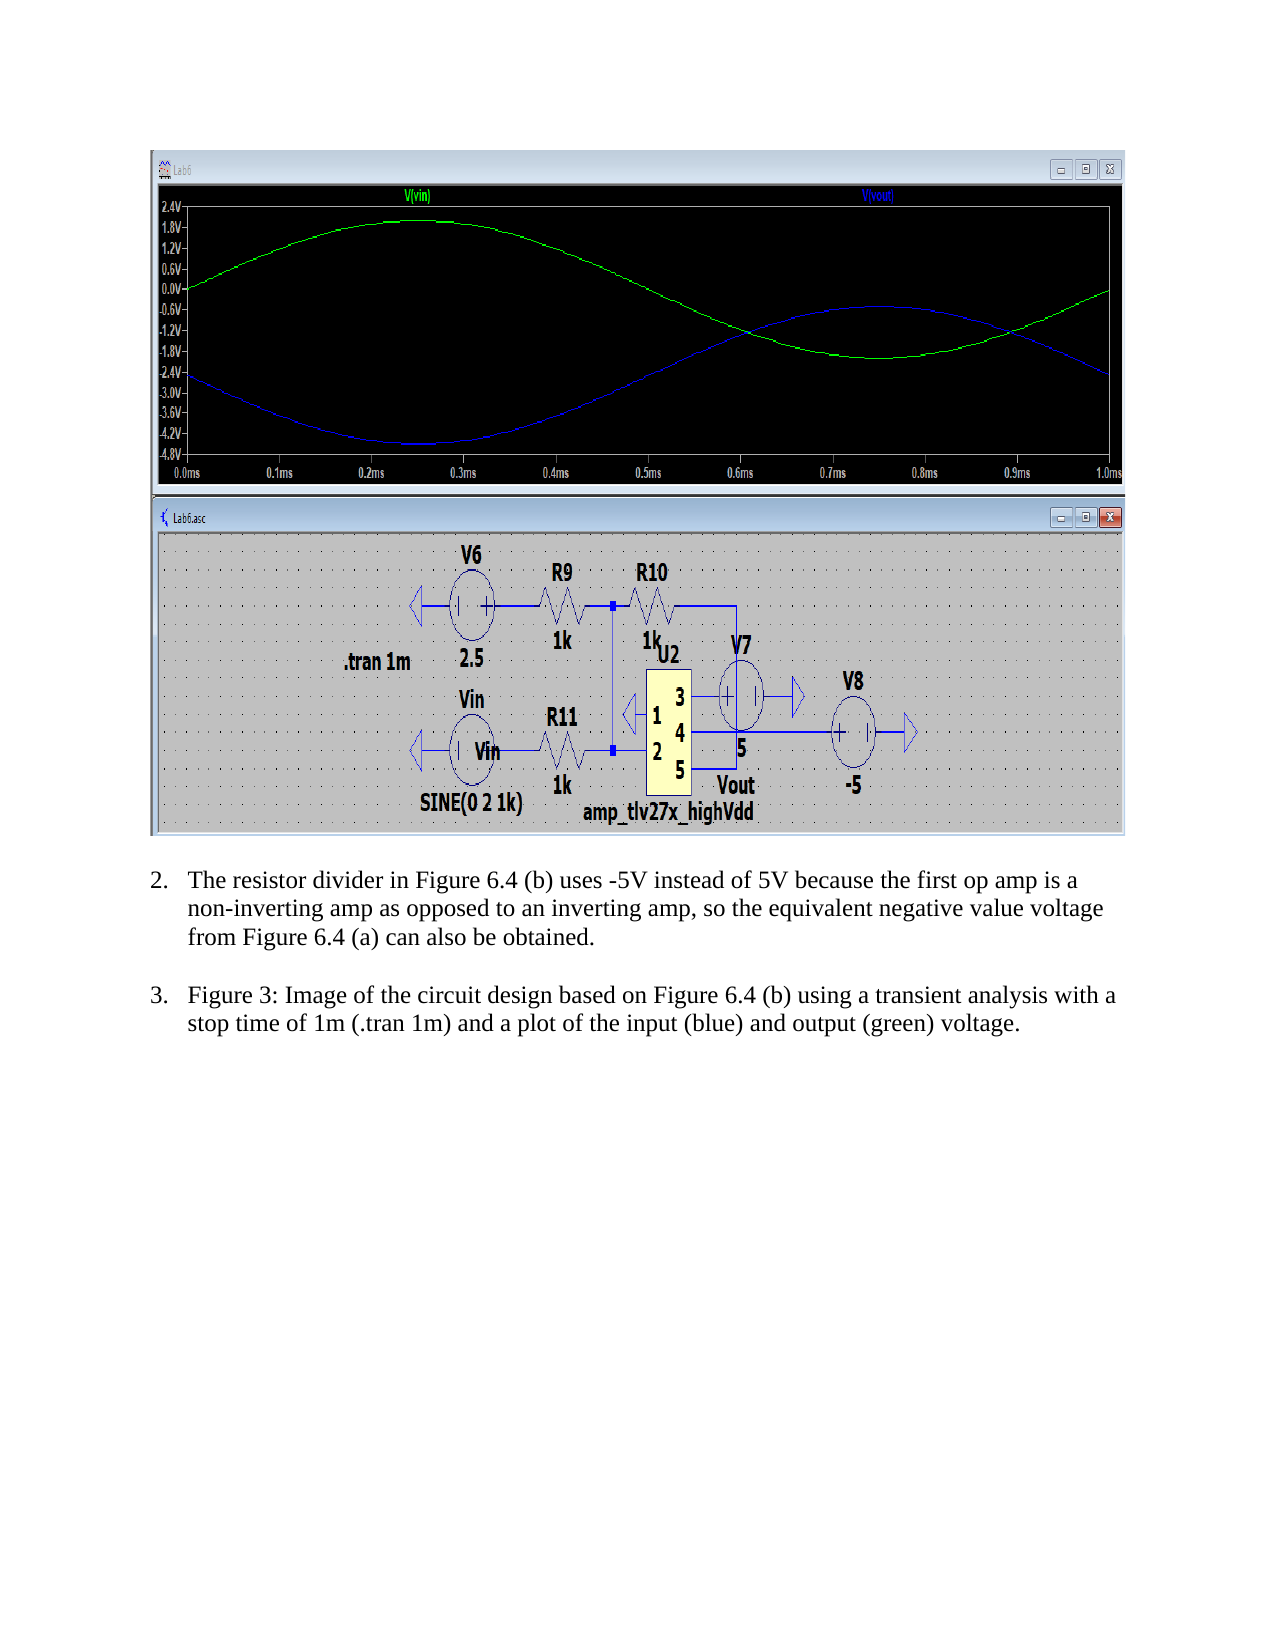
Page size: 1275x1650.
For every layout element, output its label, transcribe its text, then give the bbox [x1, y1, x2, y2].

picture [150, 150, 1125, 836]
list Figure 3: Image of the circuit design based on Figure 6.4 (b) using a transient analysis with a stop time of 1m (.tran 1m) and a plot of the input (blue) and output (green) voltage. [150, 980, 1125, 1037]
list The resistor divider in Figure 6.4 (b) uses -5V instead of 5V because the first op amp is a non-inverting amp as opposed to an inverting amp, so the equivalent negative value voltage from Figure 6.4 (a) can also be obtained. [150, 865, 1125, 951]
